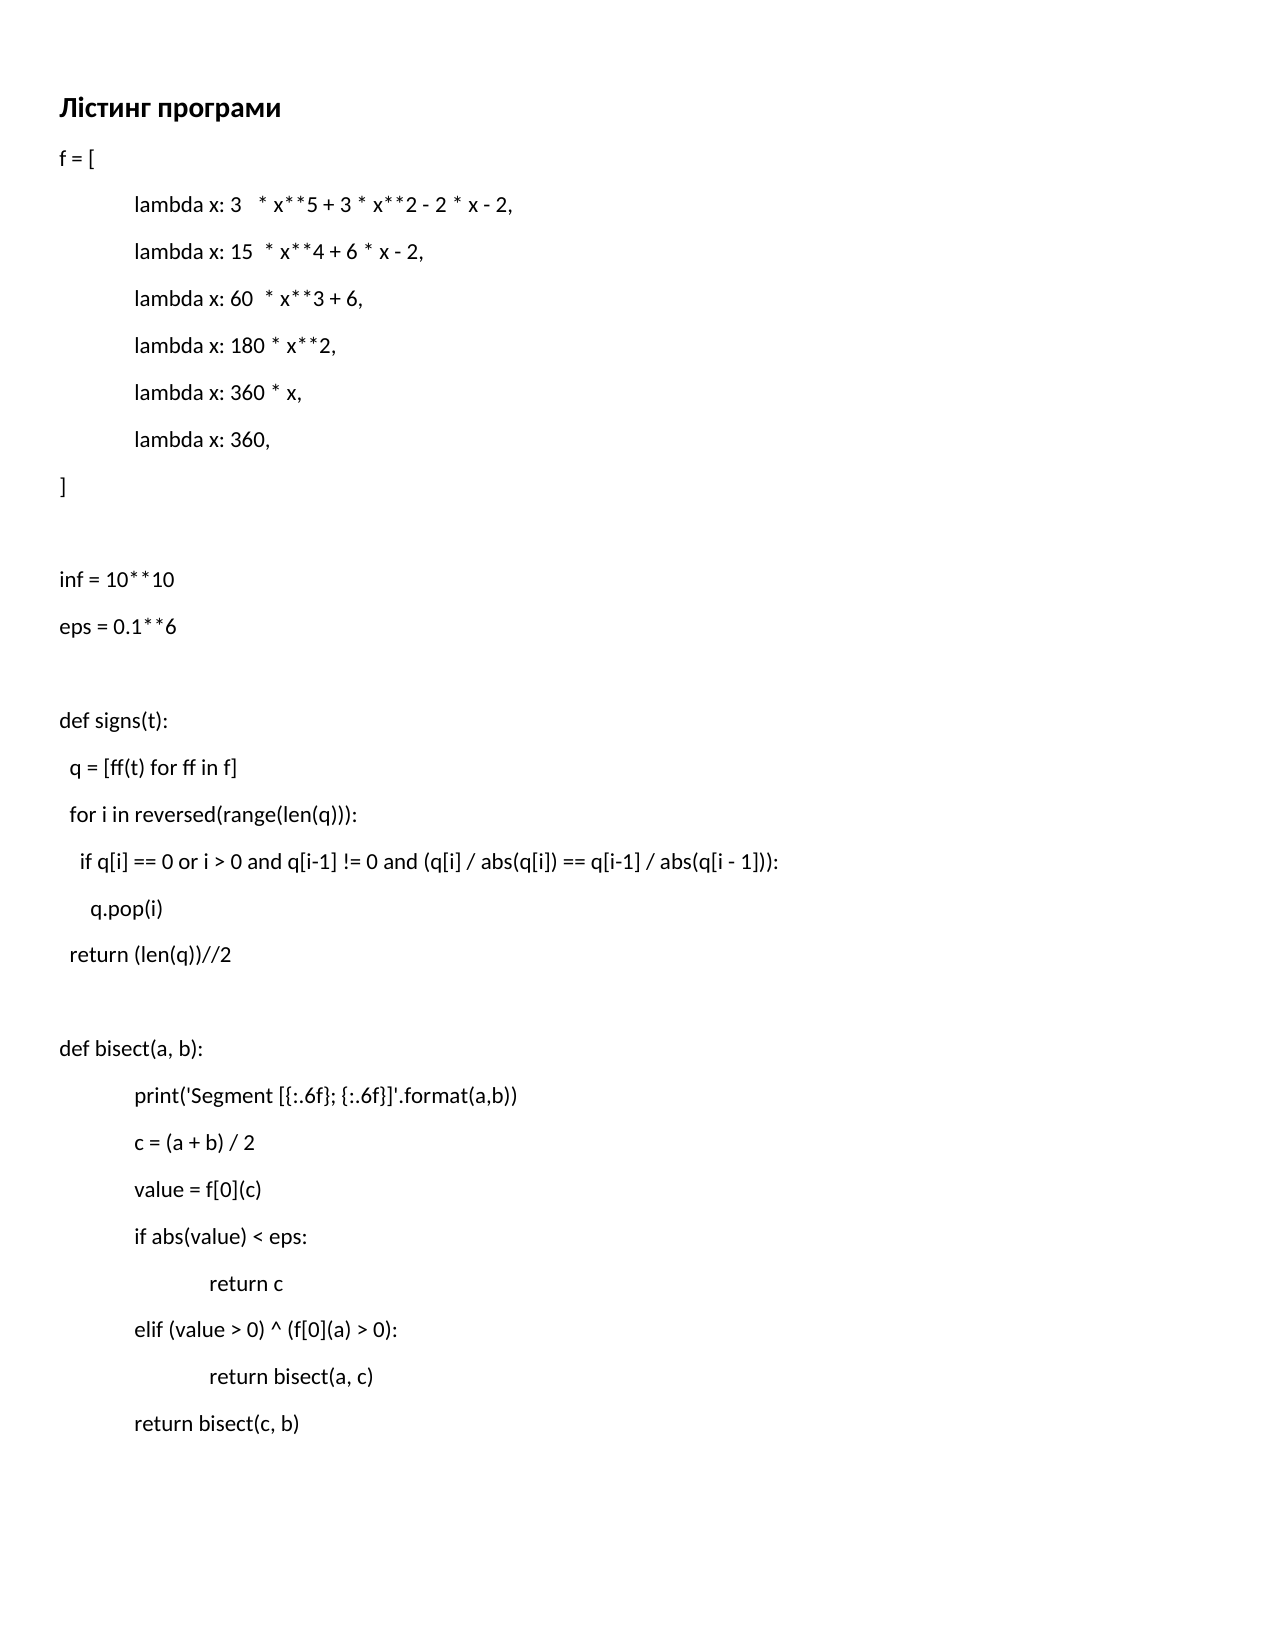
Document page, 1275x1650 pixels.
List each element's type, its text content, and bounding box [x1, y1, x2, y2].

text return bisect(c, b) [59, 1409, 1240, 1437]
text print('Segment [{:.6f}; {:.6f}]'.format(a,b)) [59, 1081, 1240, 1109]
text lambda x: 15 * x**4 + 6 * x - 2, [59, 237, 1240, 266]
text return c [59, 1269, 1240, 1297]
text elif (value > 0) ^ (f[0](a) > 0): [59, 1316, 1240, 1344]
text q = [ff(t) for ff in f] [59, 753, 1240, 781]
text def signs(t): [59, 706, 1240, 734]
text ] [59, 472, 1240, 500]
text q.pop(i) [59, 894, 1240, 922]
text if q[i] == 0 or i > 0 and q[i-1] != 0 and (q[i] / abs(q[i]) == q[i-1] / abs(q[i - 1])): [59, 847, 1240, 875]
text lambda x: 60 * x**3 + 6, [59, 284, 1240, 312]
text c = (a + b) / 2 [59, 1128, 1240, 1156]
text return (len(q))//2 [59, 941, 1240, 969]
text if abs(value) < eps: [59, 1222, 1240, 1250]
text eps = 0.1**6 [59, 612, 1240, 641]
text lambda x: 360 * x, [59, 378, 1240, 406]
text Лістинг програми [59, 89, 1240, 124]
text def bisect(a, b): [59, 1034, 1240, 1062]
text lambda x: 3 * x**5 + 3 * x**2 - 2 * x - 2, [59, 191, 1240, 219]
text value = f[0](c) [59, 1175, 1240, 1203]
text f = [ [59, 144, 1240, 172]
text lambda x: 180 * x**2, [59, 331, 1240, 359]
text for i in reversed(range(len(q))): [59, 800, 1240, 828]
text return bisect(a, c) [59, 1362, 1240, 1391]
text inf = 10**10 [59, 566, 1240, 594]
text lambda x: 360, [59, 425, 1240, 453]
